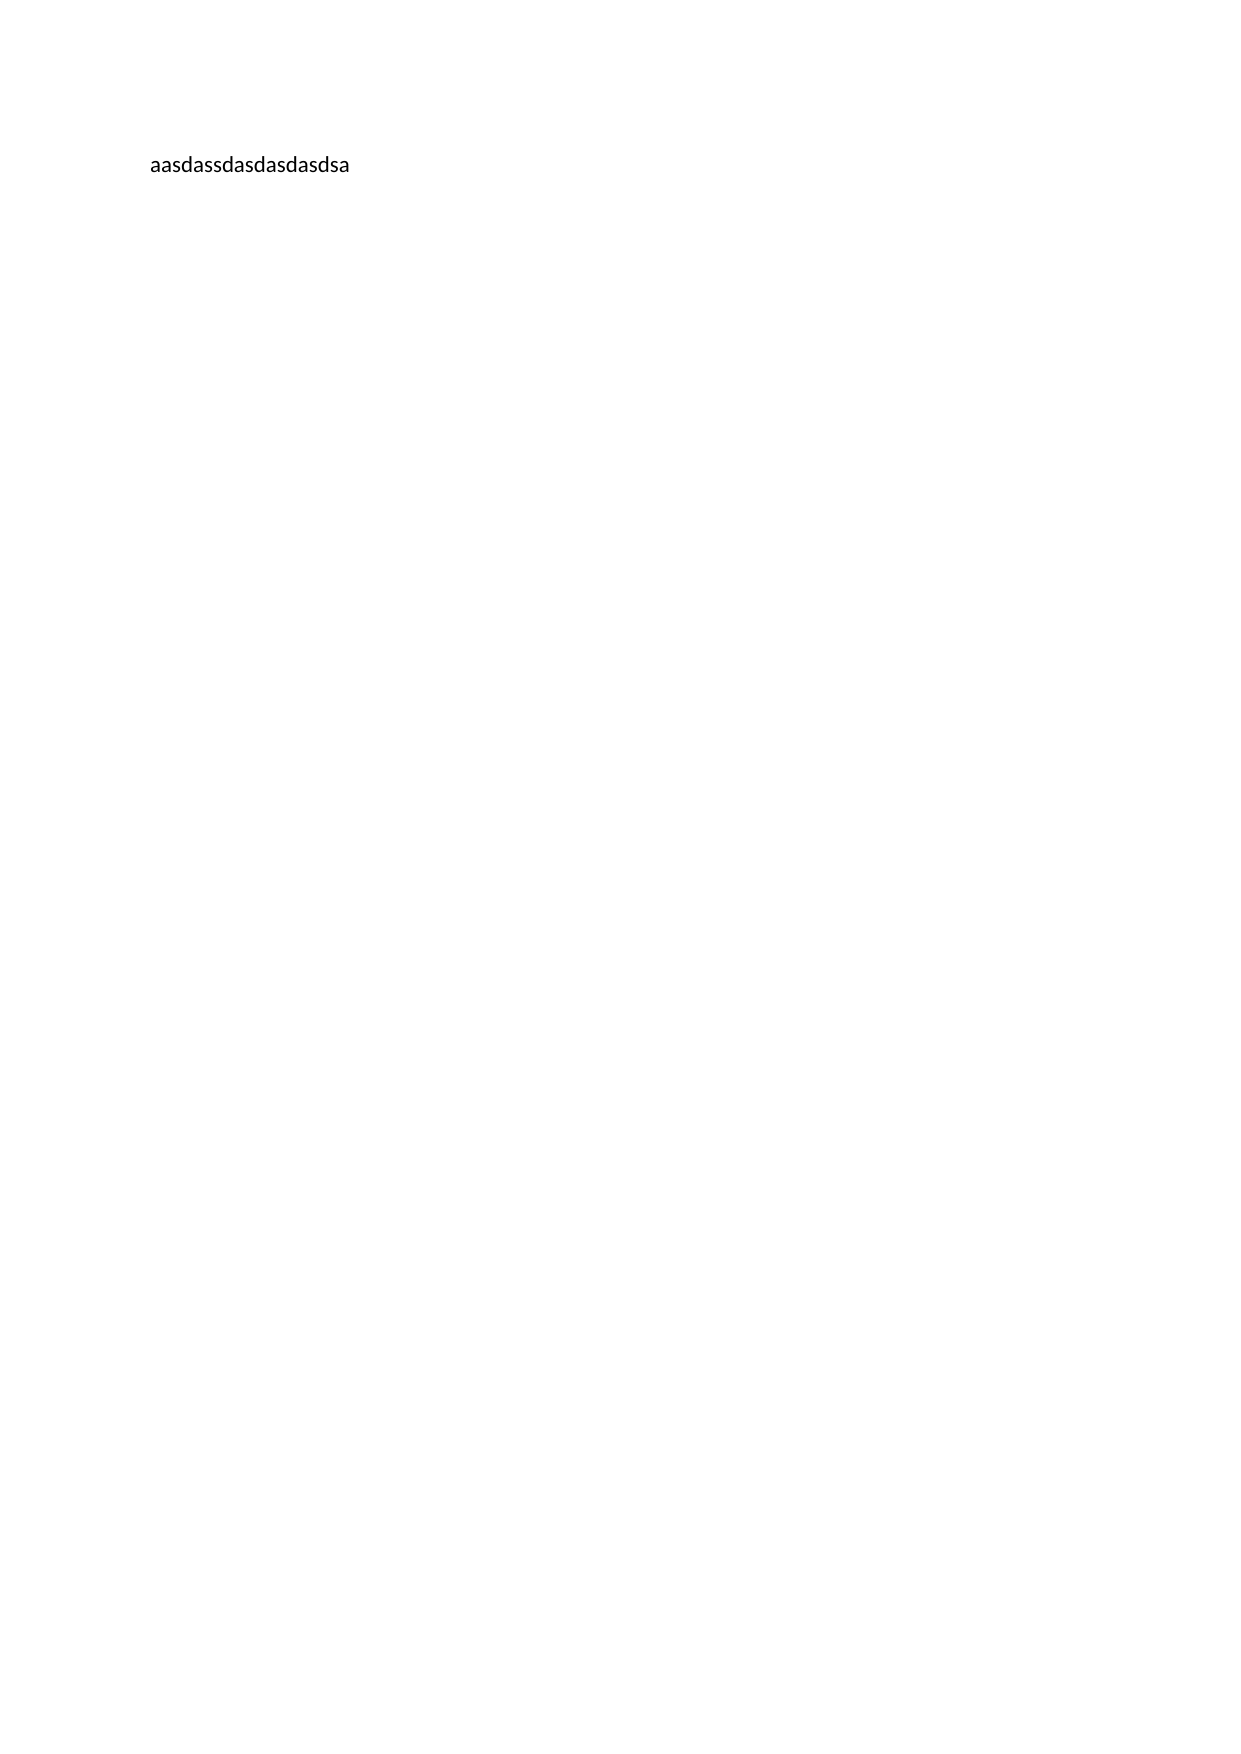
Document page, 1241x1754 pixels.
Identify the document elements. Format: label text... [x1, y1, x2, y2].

text aasdassdasdasdasdsa [150, 150, 1090, 178]
